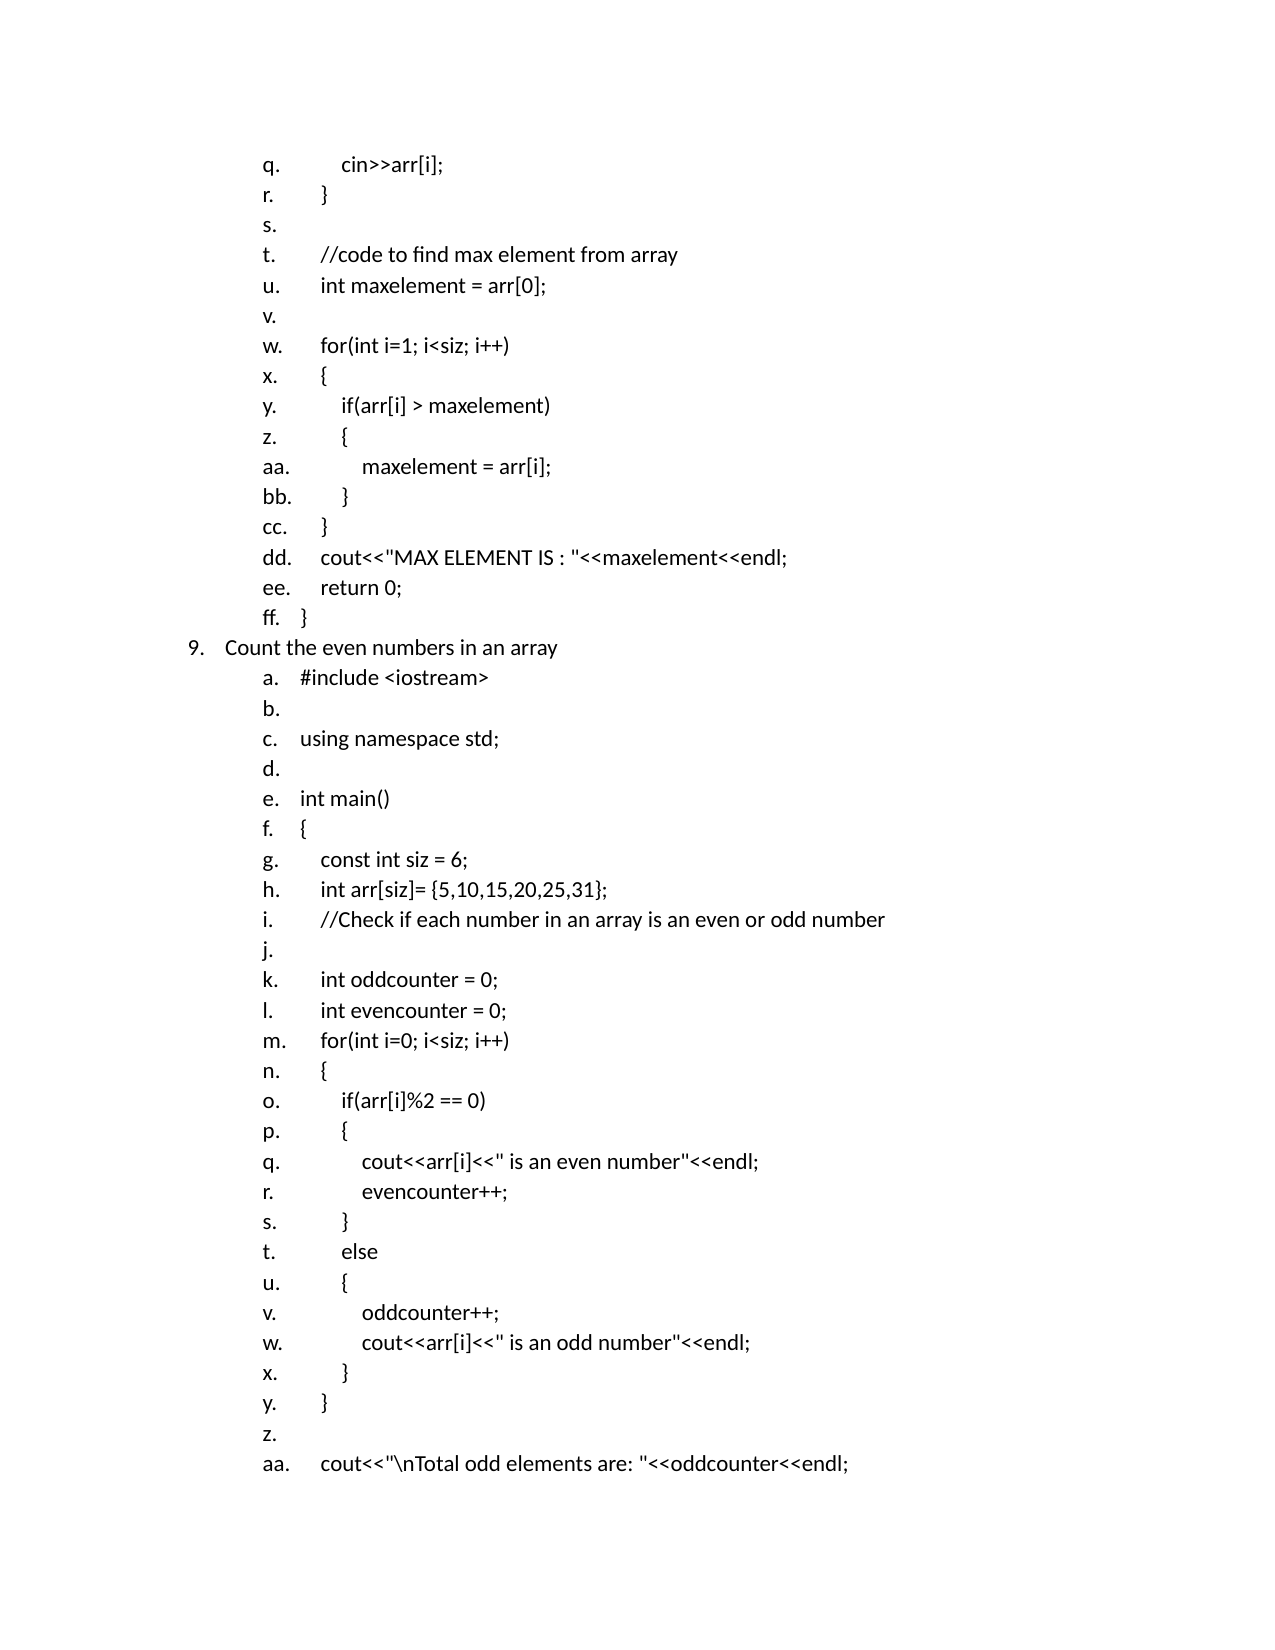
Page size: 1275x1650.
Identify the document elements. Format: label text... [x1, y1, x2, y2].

list using namespace std; [262, 724, 1125, 752]
list #include <iostream> [262, 663, 1125, 692]
list { [262, 814, 1125, 843]
list cin>>arr[i]; [262, 150, 1125, 178]
list int main() [262, 784, 1125, 812]
list maxelement = arr[i]; [262, 452, 1125, 480]
list cout<<"MAX ELEMENT IS : "<<maxelement<<endl; [262, 543, 1125, 571]
list //Check if each number in an array is an even or odd number [262, 905, 1125, 933]
list //code to find max element from array [262, 241, 1125, 269]
list { [262, 422, 1125, 450]
list { [262, 1268, 1125, 1296]
list } [262, 180, 1125, 208]
list int oddcounter = 0; [262, 966, 1125, 994]
list } [262, 482, 1125, 510]
list if(arr[i]%2 == 0) [262, 1086, 1125, 1114]
list for(int i=1; i<siz; i++) [262, 331, 1125, 359]
list Count the even numbers in an array [187, 633, 1125, 661]
list } [262, 512, 1125, 541]
list oddcounter++; [262, 1298, 1125, 1326]
list for(int i=0; i<siz; i++) [262, 1026, 1125, 1054]
list evencounter++; [262, 1177, 1125, 1205]
list const int siz = 6; [262, 845, 1125, 873]
list if(arr[i] > maxelement) [262, 392, 1125, 420]
list } [262, 603, 1125, 631]
list { [262, 361, 1125, 389]
list } [262, 1358, 1125, 1386]
list cout<<arr[i]<<" is an even number"<<endl; [262, 1147, 1125, 1175]
list int arr[siz]= {5,10,15,20,25,31}; [262, 875, 1125, 903]
list int evencounter = 0; [262, 996, 1125, 1024]
list cout<<arr[i]<<" is an odd number"<<endl; [262, 1328, 1125, 1356]
list { [262, 1117, 1125, 1145]
list else [262, 1237, 1125, 1266]
list } [262, 1388, 1125, 1417]
list { [262, 1056, 1125, 1084]
list return 0; [262, 573, 1125, 601]
list cout<<"\nTotal odd elements are: "<<oddcounter<<endl; [262, 1449, 1125, 1477]
list } [262, 1207, 1125, 1235]
list int maxelement = arr[0]; [262, 271, 1125, 299]
